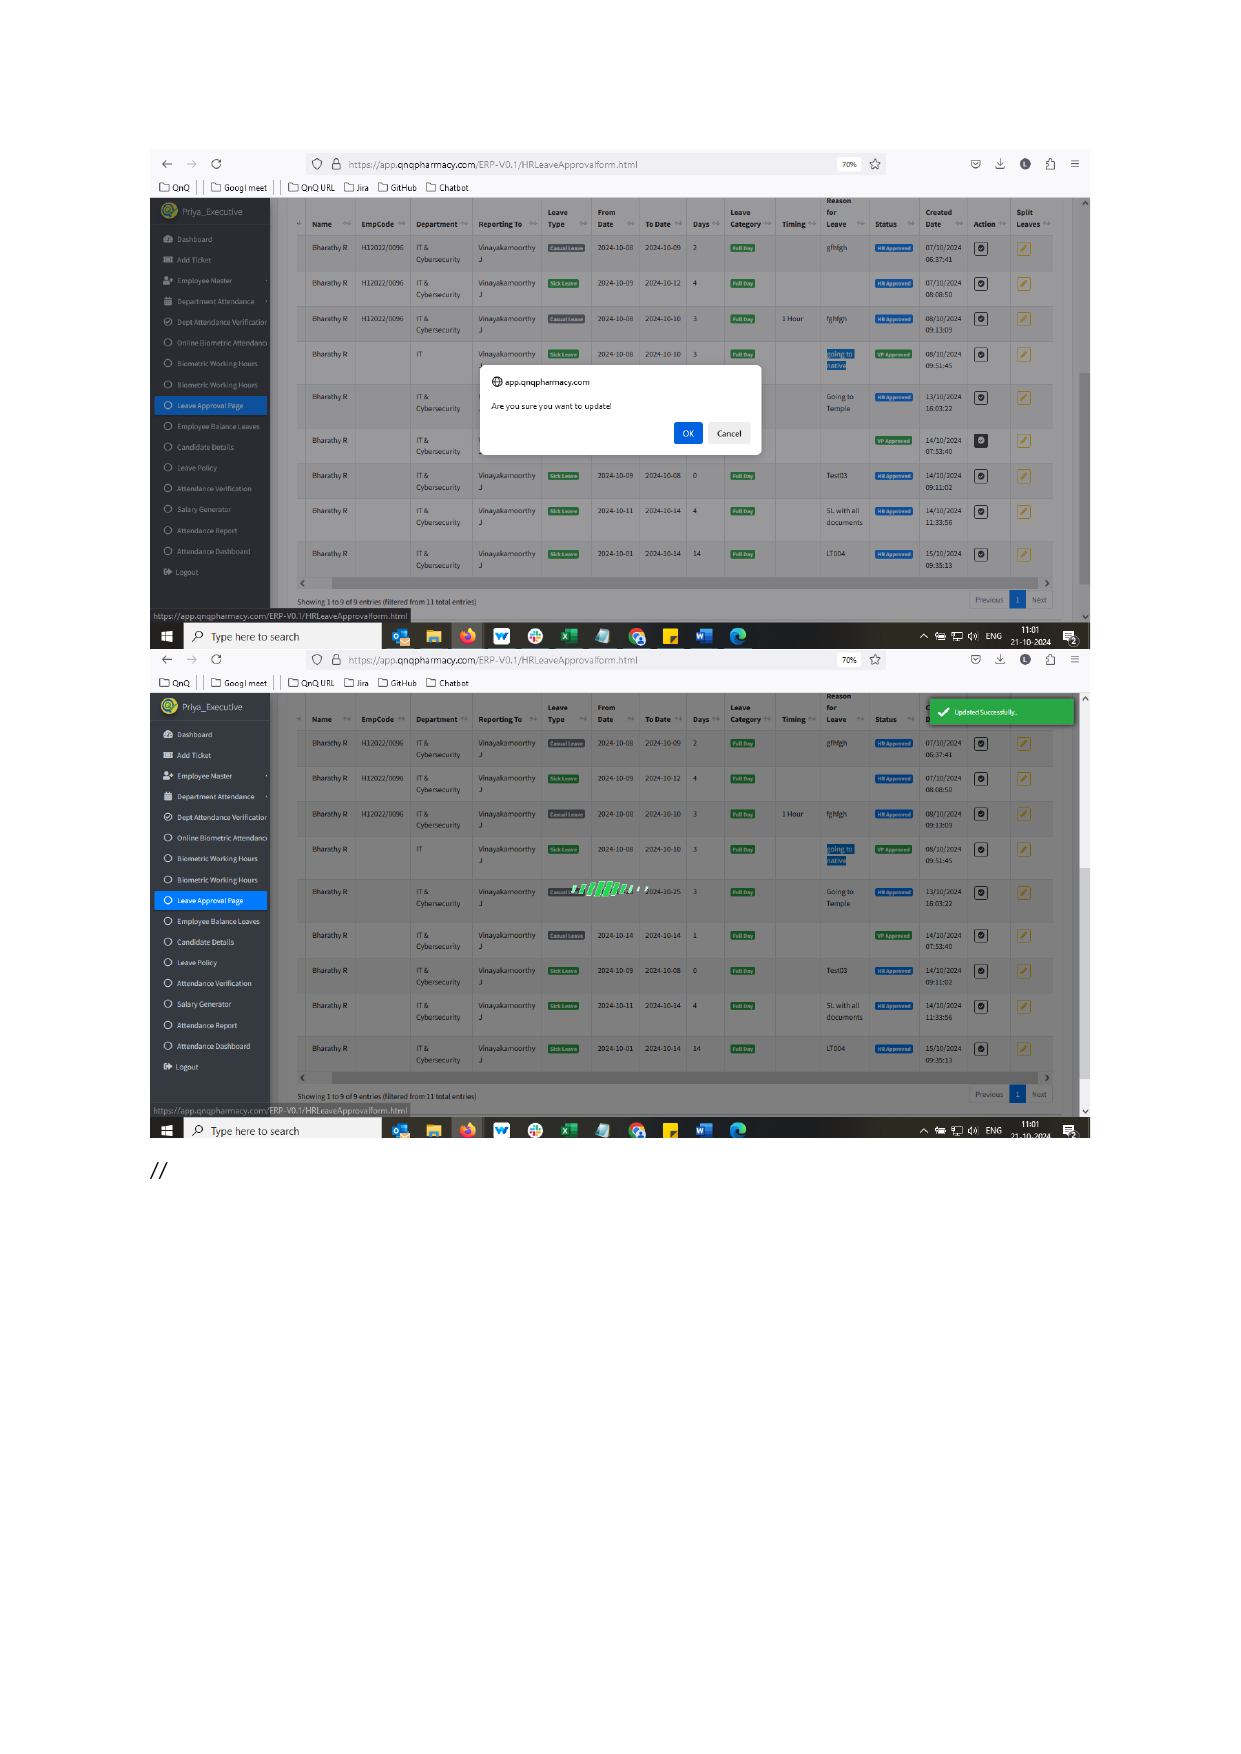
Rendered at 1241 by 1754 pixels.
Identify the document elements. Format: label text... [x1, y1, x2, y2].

picture [150, 650, 1091, 1138]
text // [150, 1157, 1090, 1185]
picture [150, 150, 1091, 649]
